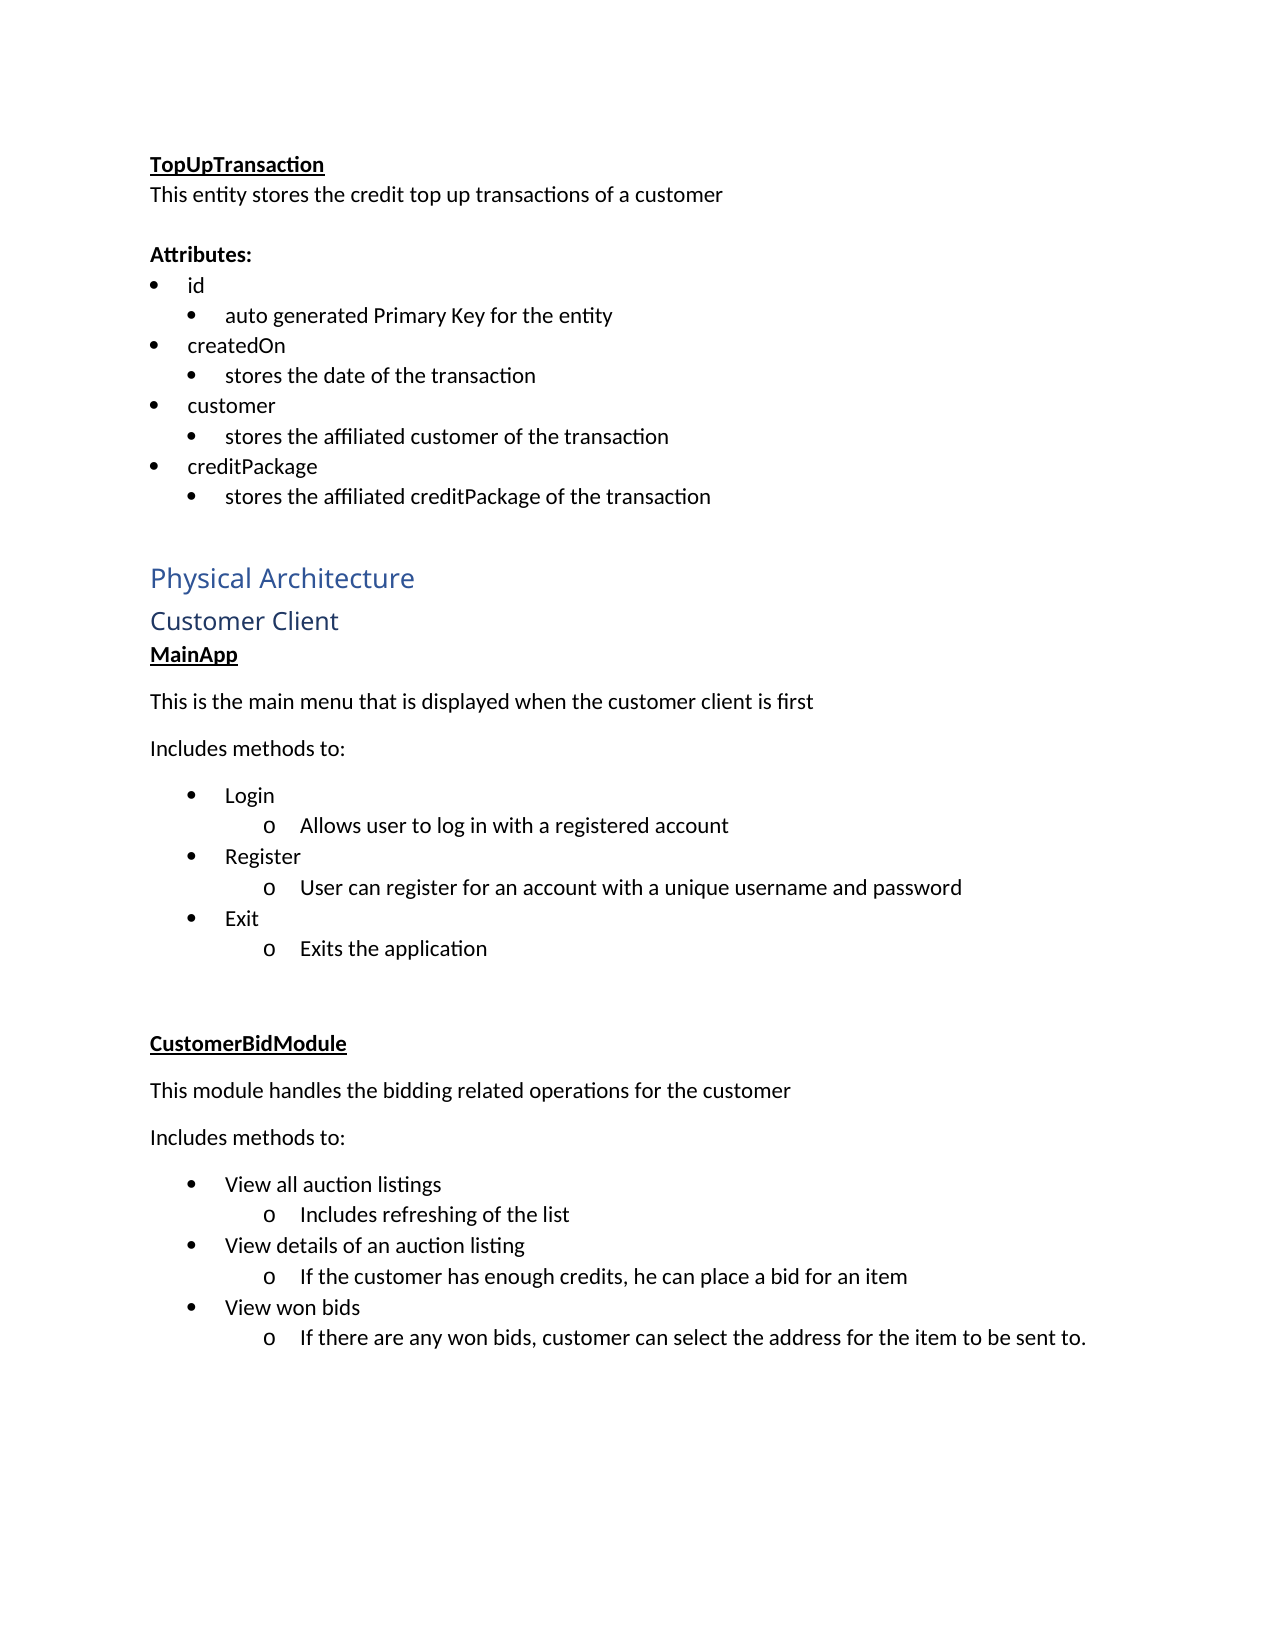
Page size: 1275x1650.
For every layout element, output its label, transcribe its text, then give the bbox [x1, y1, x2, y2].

text This is the main menu that is displayed when the customer client is first [150, 687, 1125, 715]
list View won bids [187, 1293, 1125, 1321]
text Includes methods to: [150, 1123, 1125, 1151]
list If the customer has enough credits, he can place a bid for an item [262, 1262, 1125, 1291]
list stores the affiliated creditPackage of the transaction [187, 482, 1125, 510]
list customer [150, 392, 1125, 420]
list TopUpTransaction [150, 150, 1125, 178]
subtitle Customer Client [150, 603, 1125, 637]
list If there are any won bids, customer can select the address for the item to be sent to. [262, 1323, 1125, 1353]
list Attributes: [150, 241, 1125, 269]
text Includes methods to: [150, 734, 1125, 762]
list View details of an auction listing [187, 1232, 1125, 1259]
list creditPackage [150, 452, 1125, 480]
text This module handles the bidding related operations for the customer [150, 1076, 1125, 1104]
list Includes refreshing of the list [262, 1200, 1125, 1229]
list User can register for an account with a unique username and password [262, 873, 1125, 902]
list Register [187, 842, 1125, 870]
list Exits the application [262, 934, 1125, 963]
subtitle Physical Architecture [150, 559, 1125, 596]
list auto generated Primary Key for the entity [187, 301, 1125, 329]
text CustomerBidModule [150, 1029, 1125, 1057]
list View all auction listings [187, 1170, 1125, 1198]
list stores the affiliated customer of the transaction [187, 422, 1125, 450]
list stores the date of the transaction [187, 361, 1125, 389]
list Login [187, 781, 1125, 809]
list id [150, 271, 1125, 299]
text MainApp [150, 640, 1125, 668]
list createdOn [150, 331, 1125, 359]
list Allows user to log in with a registered account [262, 811, 1125, 840]
list This entity stores the credit top up transactions of a customer [150, 180, 1125, 208]
list Exit [187, 904, 1125, 932]
